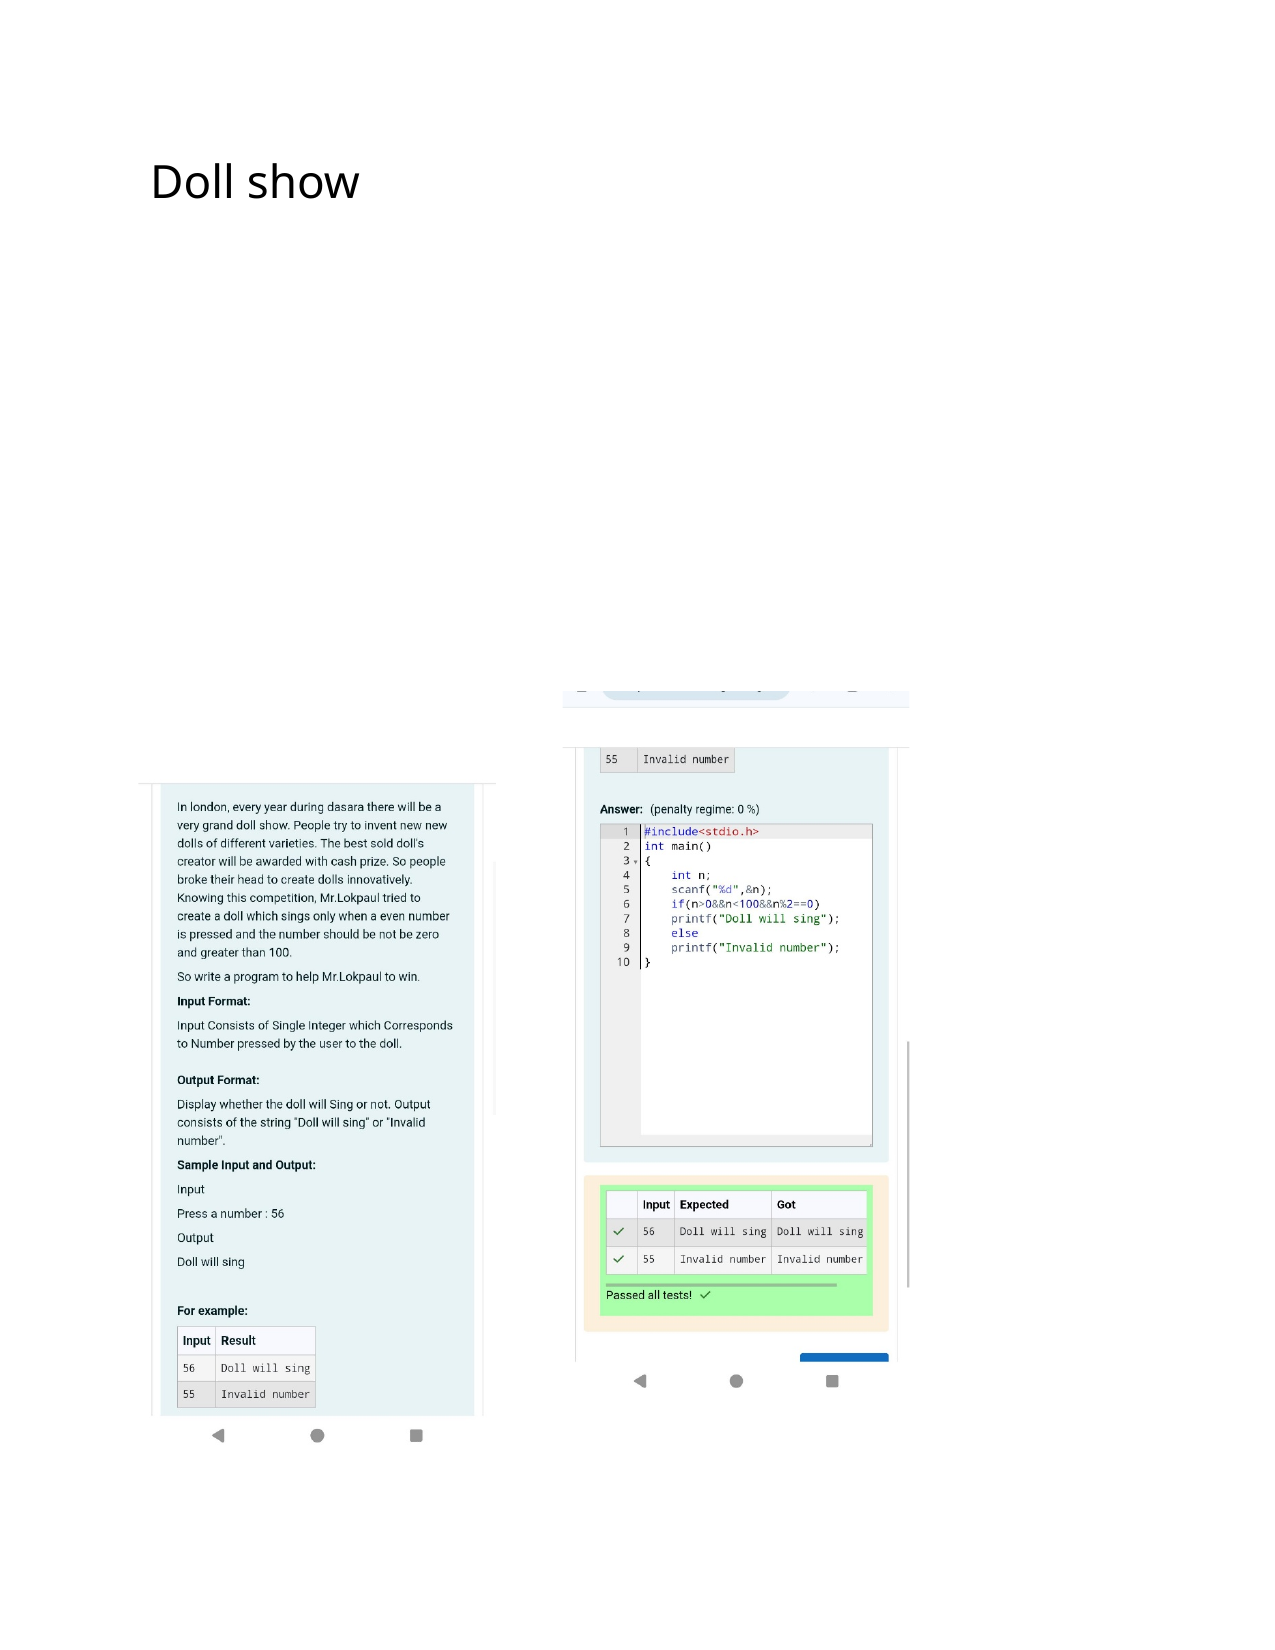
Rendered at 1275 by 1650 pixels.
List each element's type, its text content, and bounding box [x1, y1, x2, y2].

picture [138, 746, 496, 1455]
picture [562, 691, 910, 1400]
text Doll show [150, 150, 1125, 212]
